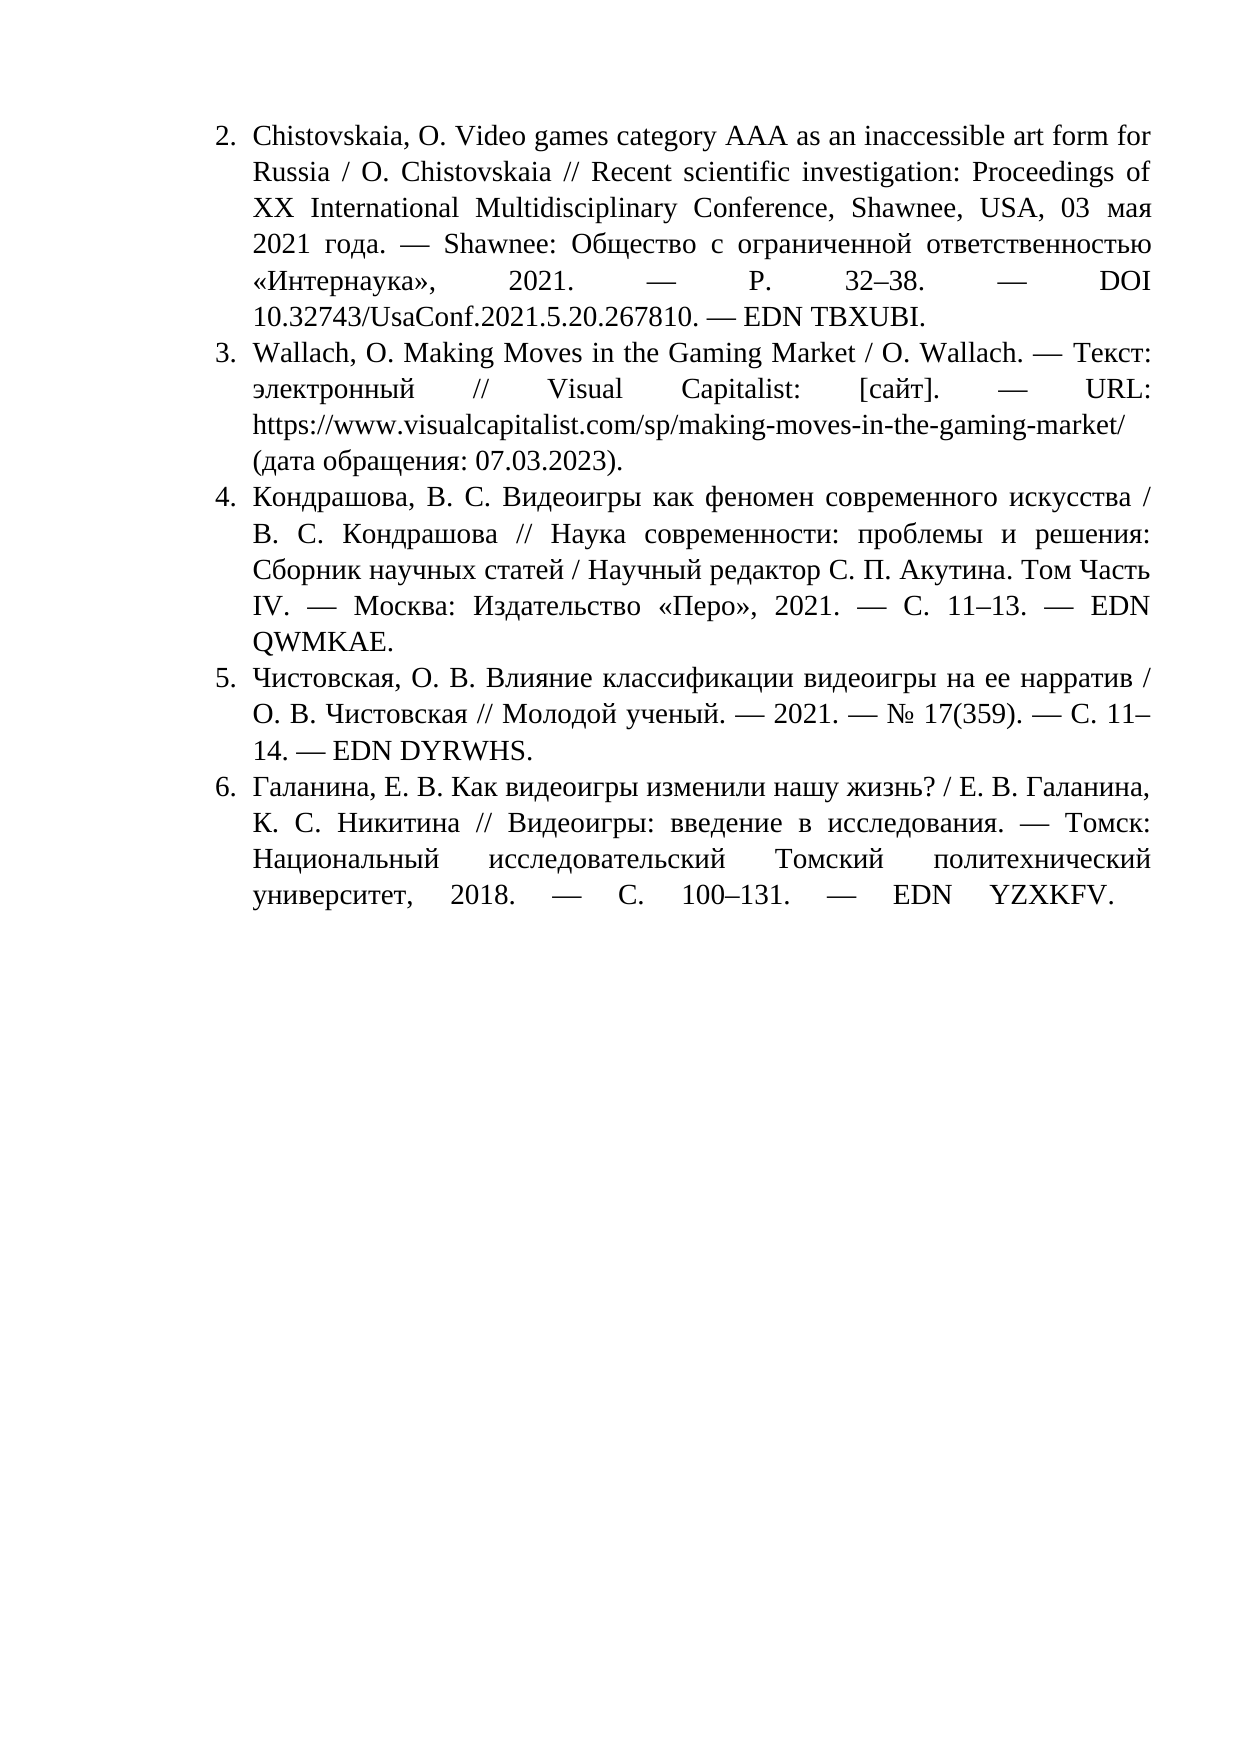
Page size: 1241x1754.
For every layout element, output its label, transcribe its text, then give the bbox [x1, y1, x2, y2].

list Chistovskaia, O. Video games category AAA as an inaccessible art form for Russia / O. Chistovskaia // Recent scientific investigation: Proceedings of XX International Multidisciplinary Conference, Shawnee, USA, 03 мая 2021 года. — Shawnee: Общество с ограниченной ответственностью «Интернаука», 2021. — P. 32–38. — DOI 10.32743/UsaConf.2021.5.20.267810. — EDN TBXUBI. [215, 118, 1152, 332]
list Галанина, Е. В. Как видеоигры изменили нашу жизнь? / Е. В. Галанина, К. С. Никитина // Видеоигры: введение в исследования. — Томск: Национальный исследовательский Томский политехнический университет, 2018. — С. 100–131. — EDN YZXKFV. [215, 769, 1152, 977]
list Кондрашова, В. С. Видеоигры как феномен современного искусства / В. С. Кондрашова // Наука современности: проблемы и решения: Сборник научных статей / Научный редактор С. П. Акутина. Том Часть IV. — Москва: Издательство «Перо», 2021. — С. 11–13. — EDN QWMKAE. [215, 479, 1152, 658]
list Чистовская, О. В. Влияние классификации видеоигры на ее нарратив / О. В. Чистовская // Молодой ученый. — 2021. — № 17(359). — С. 11–14. — EDN DYRWHS. [215, 660, 1152, 766]
list Wallach, O. Making Moves in the Gaming Market / O. Wallach. — Текст: электронный // Visual Capitalist: [сайт]. — URL: https://www.visualcapitalist.com/sp/making-moves-in-the-gaming-market/ (дата обращения: 07.03.2023). [215, 335, 1152, 477]
